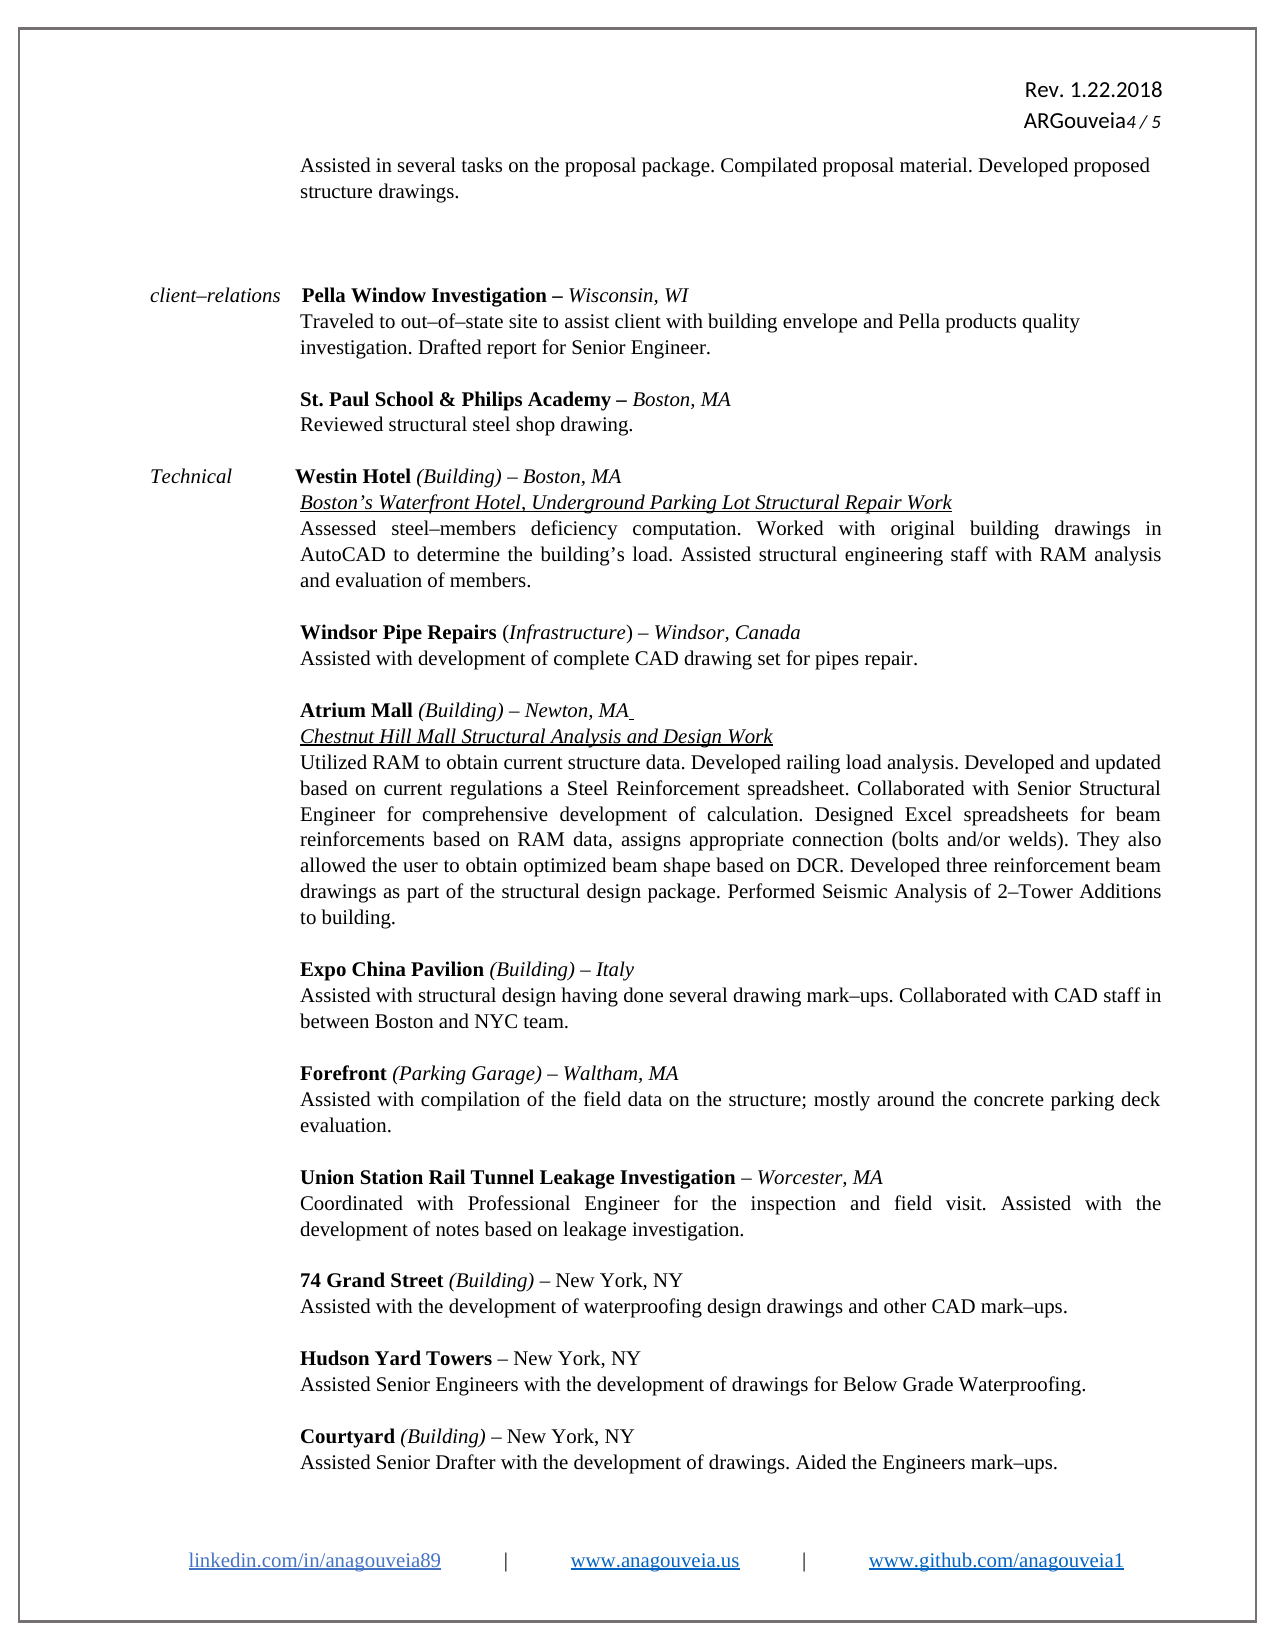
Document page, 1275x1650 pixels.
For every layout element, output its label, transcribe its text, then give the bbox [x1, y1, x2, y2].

list Forefront (Parking Garage) – Waltham, MA [300, 1061, 1162, 1085]
list St. Paul School & Philips Academy – Boston, MA [300, 386, 1162, 411]
list Assisted with compilation of the field data on the structure; mostly around the concrete parking deck evaluation. [300, 1087, 1162, 1137]
list Assisted with the development of waterproofing design drawings and other CAD mark–ups. [300, 1294, 1162, 1318]
text Technical Westin Hotel (Building) – Boston, MA [150, 464, 1162, 488]
text Traveled to out–of–state site to assist client with building envelope and Pella products quality investigation. Drafted report for Senior Engineer. [300, 309, 1162, 359]
text Assessed steel–members deficiency computation. Worked with original building drawings in AutoCAD to determine the building’s load. Assisted structural engineering staff with RAM analysis and evaluation of members. [300, 516, 1162, 592]
list Assisted in several tasks on the proposal package. Compilated proposal material. Developed proposed structure drawings. [300, 153, 1162, 203]
text Boston’s Waterfront Hotel, Underground Parking Lot Structural Repair Work [150, 490, 1162, 514]
list Utilized RAM to obtain current structure data. Developed railing load analysis. Developed and updated based on current regulations a Steel Reinforcement spreadsheet. Collaborated with Senior Structural Engineer for comprehensive development of calculation. Designed Excel spreadsheets for beam reinforcements based on RAM data, assigns appropriate connection (bolts and/or welds). They also allowed the user to obtain optimized beam shape based on DCR. Developed three reinforcement beam drawings as part of the structural design package. Performed Seismic Analysis of 2–Tower Additions to building. [300, 749, 1162, 929]
list Courtyard (Building) – New York, NY [300, 1424, 1162, 1448]
list Hudson Yard Towers – New York, NY [300, 1346, 1162, 1370]
list Expo China Pavilion (Building) – Italy [300, 957, 1162, 981]
list Windsor Pipe Repairs (Infrastructure) – Windsor, Canada [300, 620, 1162, 644]
list Assisted with development of complete CAD drawing set for pipes repair. [300, 646, 1162, 670]
list Assisted Senior Engineers with the development of drawings for Below Grade Waterproofing. [300, 1372, 1162, 1396]
list Assisted with structural design having done several drawing mark–ups. Collaborated with CAD staff in between Boston and NYC team. [300, 983, 1162, 1033]
list 74 Grand Street (Building) – New York, NY [300, 1268, 1162, 1292]
list Assisted Senior Drafter with the development of drawings. Aided the Engineers mark–ups. [300, 1450, 1162, 1474]
list Coordinated with Professional Engineer for the inspection and field visit. Assisted with the development of notes based on leakage investigation. [300, 1191, 1162, 1241]
text client–relations Pella Window Investigation – Wisconsin, WI [150, 283, 1162, 307]
text Chestnut Hill Mall Structural Analysis and Design Work [225, 724, 1162, 748]
list Union Station Rail Tunnel Leakage Investigation – Worcester, MA [300, 1164, 1162, 1189]
text Atrium Mall (Building) – Newton, MA [225, 698, 1162, 722]
text Reviewed structural steel shop drawing. [300, 412, 1162, 436]
